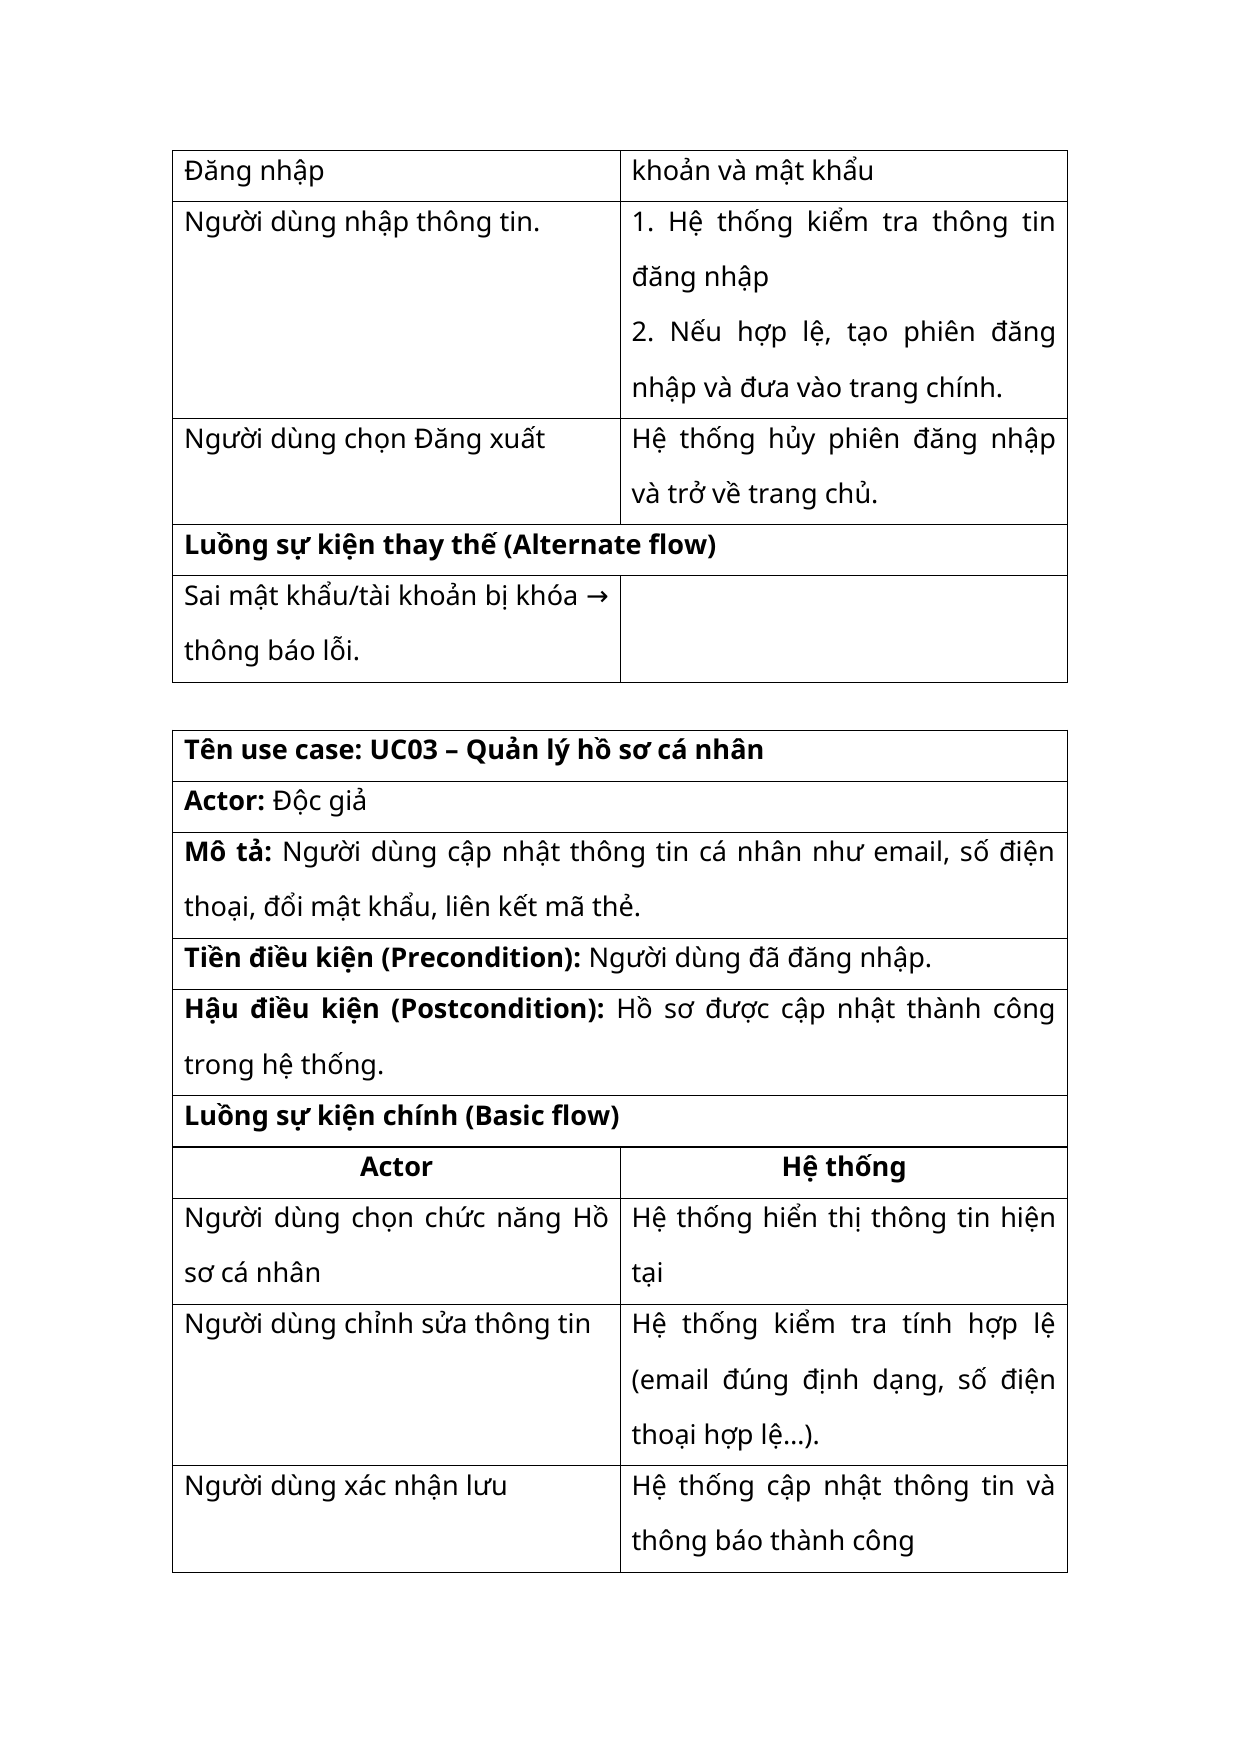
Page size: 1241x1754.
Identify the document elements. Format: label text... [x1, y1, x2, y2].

table_cell Hệ thống cập nhật thông tin và thông báo thành công [621, 1466, 1067, 1572]
table_cell Người dùng chọn Đăng xuất [173, 419, 620, 524]
table_cell [621, 576, 1067, 682]
table_cell Người dùng xác nhận lưu [173, 1466, 620, 1572]
table_cell Tiền điều kiện (Precondition): Người dùng đã đăng nhập. [173, 939, 1067, 989]
table_cell Hệ thống kiểm tra tính hợp lệ (email đúng định dạng, số điện thoại hợp lệ…). [621, 1305, 1067, 1465]
table_cell Người dùng chọn chức năng Hồ sơ cá nhân [173, 1199, 620, 1304]
table_cell Người dùng chỉnh sửa thông tin [173, 1305, 620, 1465]
table_cell 1. Hệ thống kiểm tra thông tin đăng nhập 2. Nếu hợp lệ, tạo phiên đăng nhập và đưa vào trang chính. [621, 202, 1067, 418]
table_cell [173, 151, 620, 201]
table_cell Hậu điều kiện (Postcondition): Hồ sơ được cập nhật thành công trong hệ thống. [173, 990, 1067, 1095]
table_cell Hệ thống hiển thị thông tin hiện tại [621, 1199, 1067, 1304]
table_cell Luồng sự kiện thay thế (Alternate flow) [173, 525, 1067, 575]
table_cell Actor: Độc giả [173, 782, 1067, 832]
table_cell Hệ thống [621, 1148, 1067, 1197]
table_cell Hệ thống hủy phiên đăng nhập và trở về trang chủ. [621, 419, 1067, 524]
table_cell Actor [173, 1148, 620, 1197]
table_cell Mô tả: Người dùng cập nhật thông tin cá nhân như email, số điện thoại, đổi mật khẩu, liên kết mã thẻ. [173, 833, 1067, 938]
table_cell Người dùng nhập thông tin. [173, 202, 620, 418]
table_cell Luồng sự kiện chính (Basic flow) [173, 1096, 1067, 1146]
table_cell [621, 151, 1067, 201]
table_cell Sai mật khẩu/tài khoản bị khóa → thông báo lỗi. [173, 576, 620, 682]
table_header Tên use case: UC03 – Quản lý hồ sơ cá nhân [173, 731, 1067, 781]
